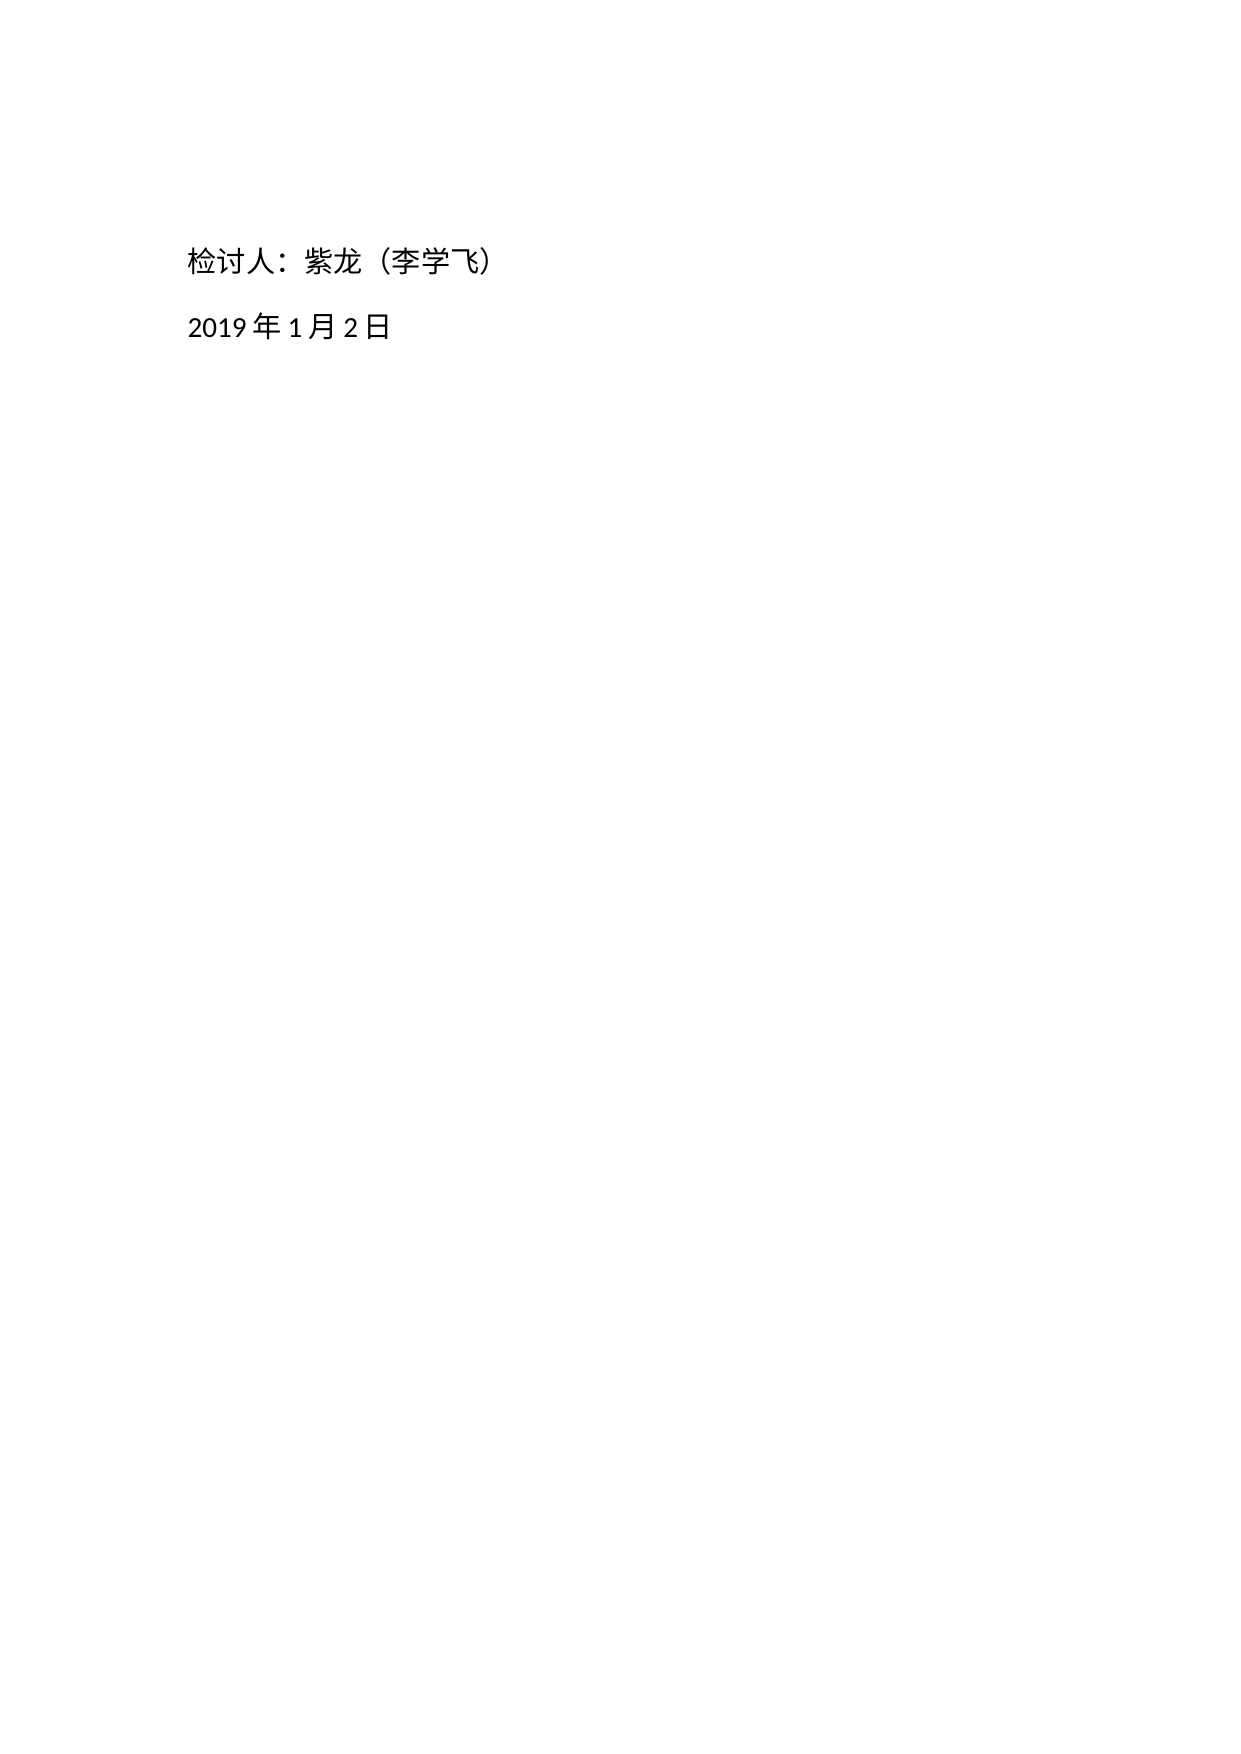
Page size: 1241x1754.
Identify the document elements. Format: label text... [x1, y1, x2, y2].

text 2019年1月2日 [187, 292, 1053, 357]
text 检讨人：紫龙（李学飞） [187, 227, 1053, 292]
